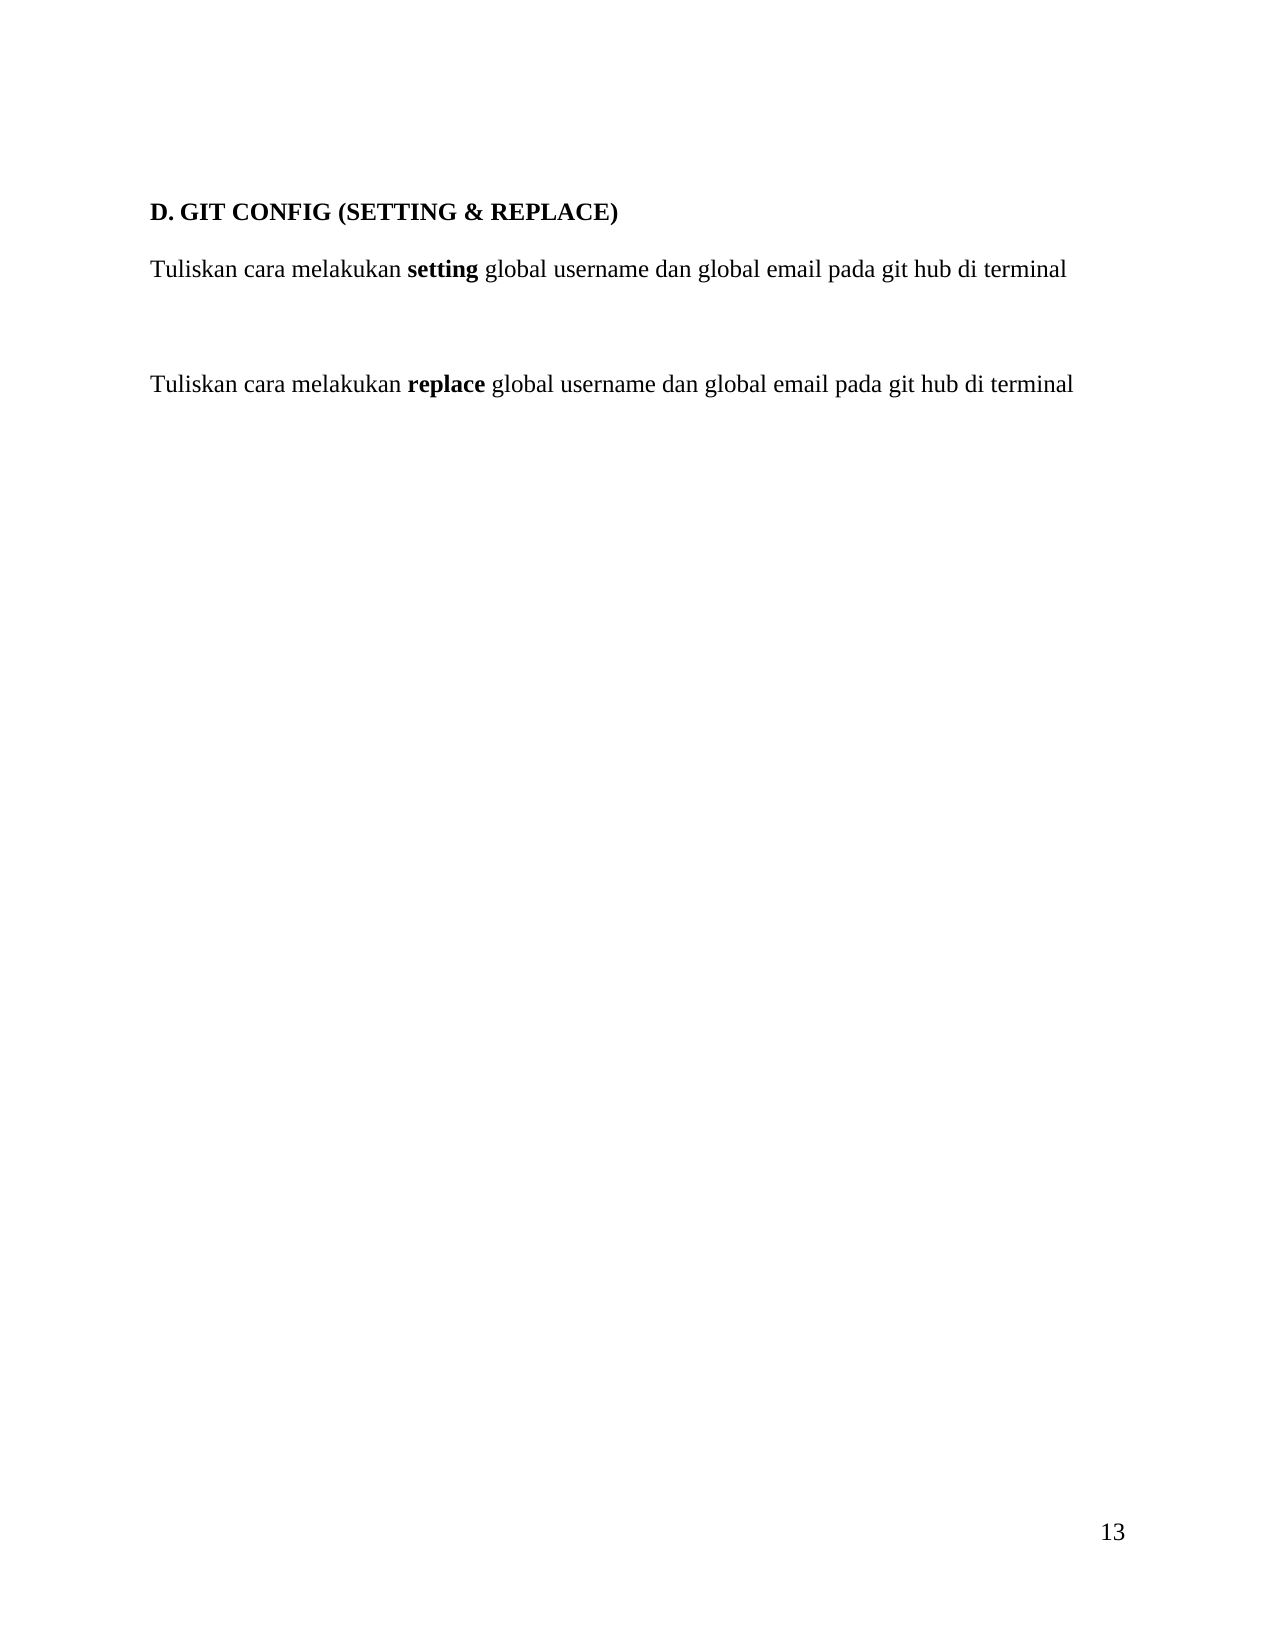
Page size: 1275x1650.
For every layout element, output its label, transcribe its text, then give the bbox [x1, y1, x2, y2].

list GIT CONFIG (SETTING & REPLACE) [150, 197, 1125, 226]
text Tuliskan cara melakukan replace global username dan global email pada git hub di terminal [150, 369, 1125, 398]
text Tuliskan cara melakukan setting global username dan global email pada git hub di terminal [150, 254, 1125, 283]
